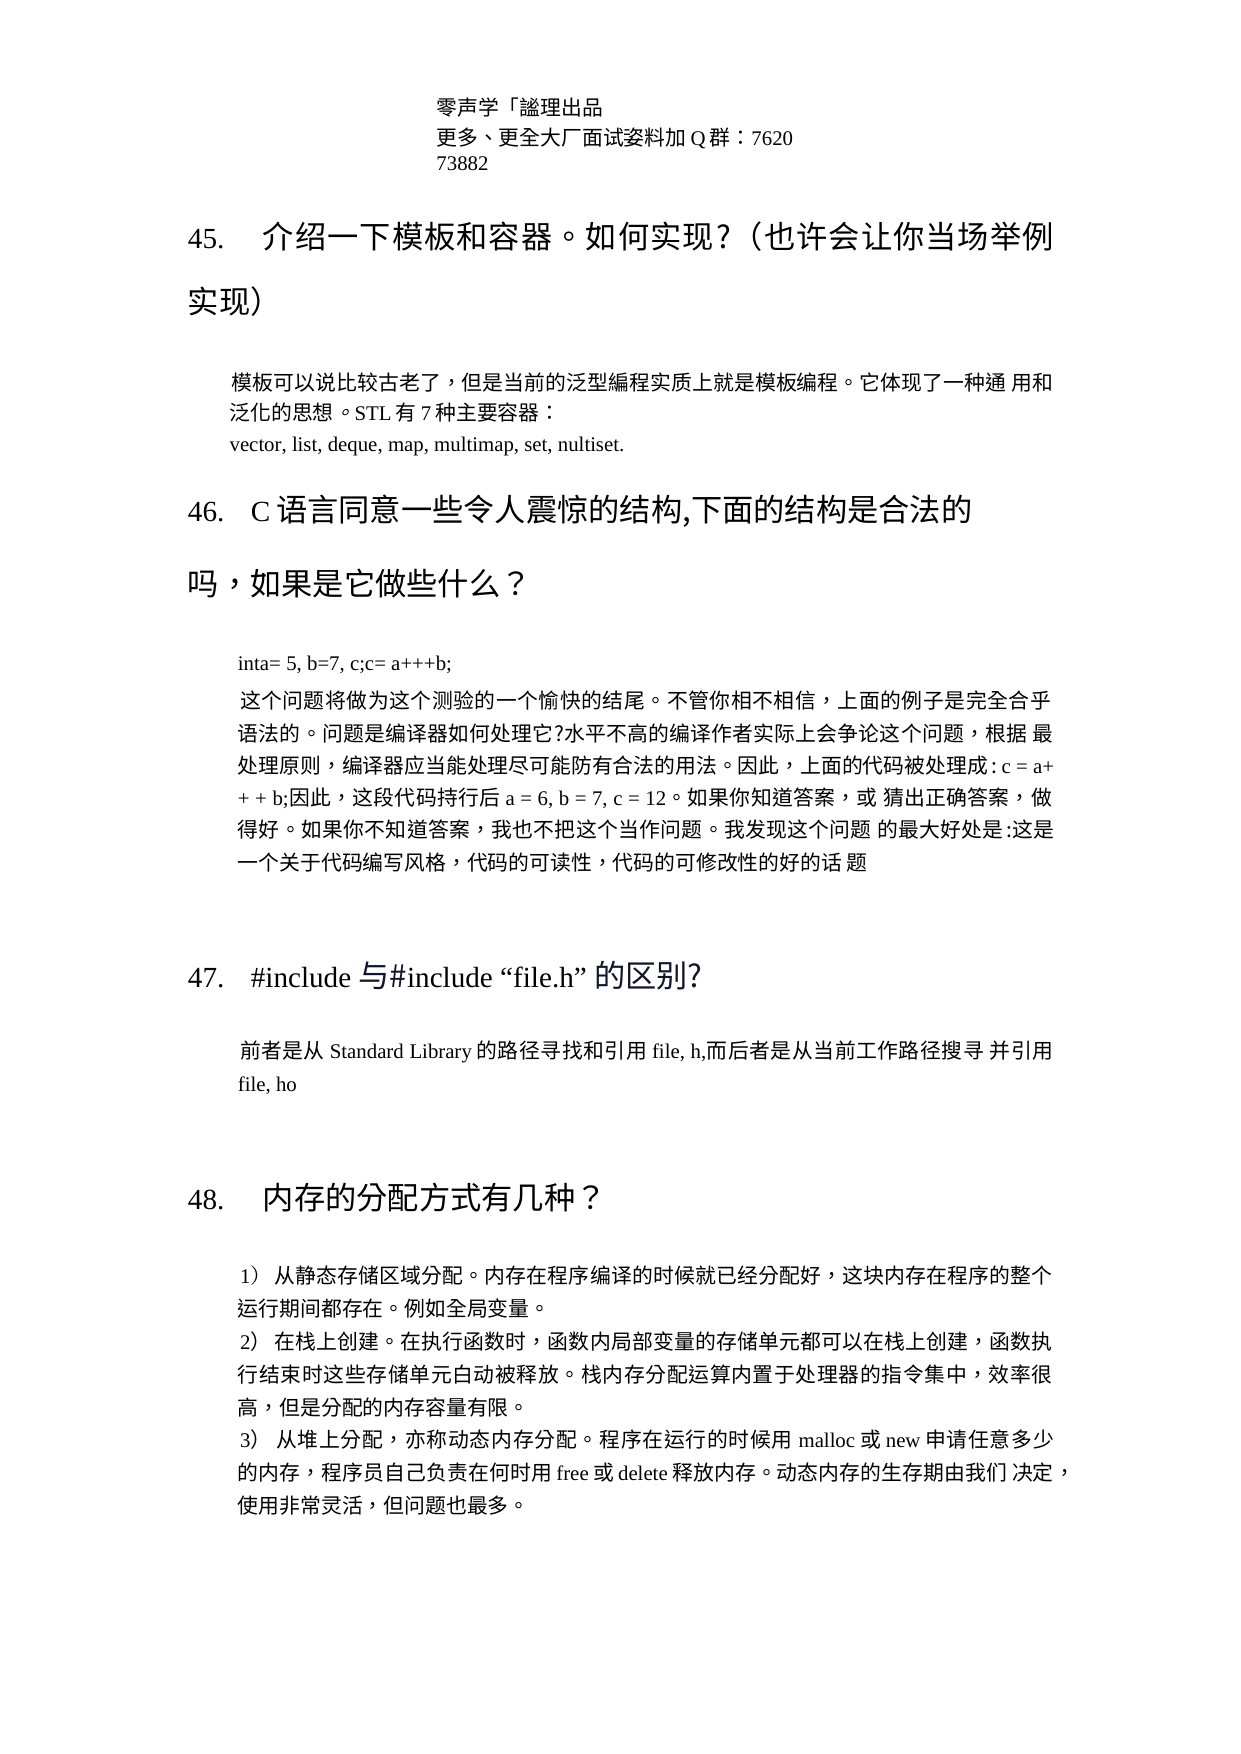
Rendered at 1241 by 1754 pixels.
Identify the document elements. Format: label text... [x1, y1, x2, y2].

list #include 与#include “file.h” 的区别? [188, 952, 1054, 997]
text 前者是从Standard Library的路径寻找和引用file, h,而后者是从当前工作路径搜寻 并引用file, ho [238, 1032, 1054, 1098]
text 3） 从堆上分配，亦称动态内存分配。程序在运行的时候用malloc或new申请任意多少 的内存，程序员自己负责在何时用free或delete释放内存。动态内存的生存期由我们 决定，使用非常灵活，但问题也最多。 [238, 1422, 1054, 1520]
subtitle 内存的分配方式有几种？ [188, 1173, 1054, 1218]
text inta= 5, b=7, c;c= a+++b; [188, 650, 1054, 674]
subtitle 吗，如果是它做些什么？ [188, 559, 1054, 604]
subtitle 介绍一下模板和容器。如何实现?（也许会让你当场举例 实现） [188, 196, 1054, 327]
text 这个问题将做为这个测验的一个愉快的结尾。不管你相不相信，上面的例子是完全合乎 语法的。问题是编译器如何处理它?水平不高的编译作者实际上会争论这个问题，根据 最处理原则，编译器应当能处理尽可能防有合法的用法。因此，上面的代码被处理成: c = a++ + b;因此，这段代码持行后a = 6, b = 7, c = 12。如果你知道答案，或 猜出正确答案，做得好。如果你不知道答案，我也不把这个当作问题。我发现这个问题 的最大好处是:这是一个关于代码编写风格，代码的可读性，代码的可修改性的好的话 题 [238, 683, 1054, 877]
text 1） 从静态存储区域分配。内存在程序编译的时候就已经分配好，这块内存在程序的整个 运行期间都存在。例如全局变量。 [238, 1258, 1054, 1323]
text vector, list, deque, map, multimap, set, nultiset. [188, 432, 1054, 456]
text 2） 在栈上创建。在执行函数时，函数内局部变量的存储单元都可以在栈上创建，函数执 行结束时这些存储单元白动被释放。栈内存分配运算内置于处理器的指令集中，效率很 高，但是分配的内存容量有限。 [238, 1323, 1054, 1422]
subtitle C语言同意一些令人震惊的结构,下面的结构是合法的 [188, 485, 1054, 530]
text 模板可以说比较古老了，但是当前的泛型編程实质上就是模板编程。它体现了一种通 用和泛化的思想。STL有7种主要容器： [229, 367, 1054, 426]
